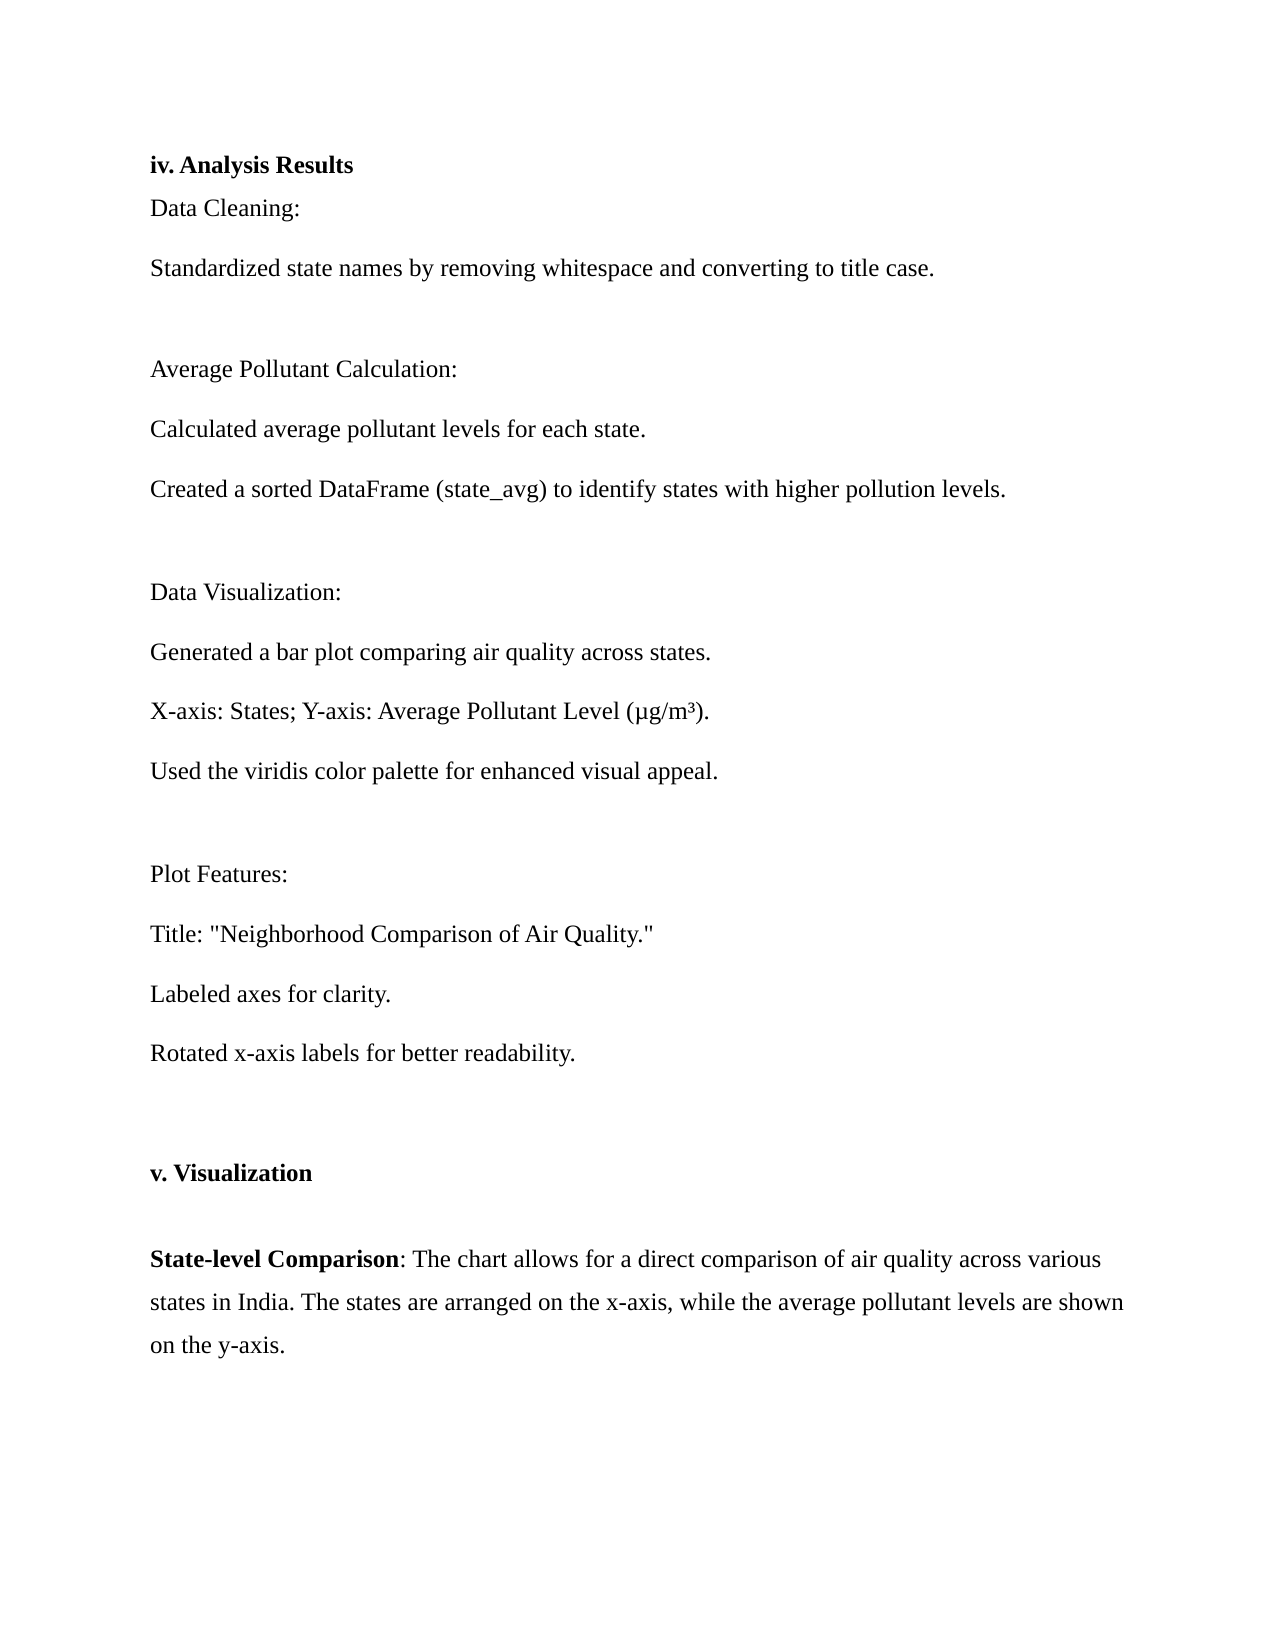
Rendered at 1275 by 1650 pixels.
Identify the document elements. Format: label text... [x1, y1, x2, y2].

text Plot Features: [150, 816, 1125, 888]
text Rotated x-axis labels for better readability. [150, 1038, 1125, 1067]
text Created a sorted DataFrame (state_avg) to identify states with higher pollution levels. [150, 474, 1125, 503]
text Used the viridis color palette for enhanced visual appeal. [150, 756, 1125, 785]
text v. Visualization State-level Comparison: The chart allows for a direct comparison of air quality across various states in India. The states are arranged on the x-axis, while the average pollutant levels are shown on the y-axis. [150, 1158, 1125, 1359]
text Standardized state names by removing whitespace and converting to title case. [150, 253, 1125, 324]
text Title: "Neighborhood Comparison of Air Quality." [150, 919, 1125, 948]
text Data Visualization: [150, 534, 1125, 606]
text Generated a bar plot comparing air quality across states. [150, 637, 1125, 665]
text X-axis: States; Y-axis: Average Pollutant Level (µg/m³). [150, 696, 1125, 725]
text Labeled axes for clarity. [150, 979, 1125, 1007]
text iv. Analysis Results Data Cleaning: [150, 150, 1125, 222]
text Calculated average pollutant levels for each state. [150, 414, 1125, 443]
text Average Pollutant Calculation: [150, 354, 1125, 383]
